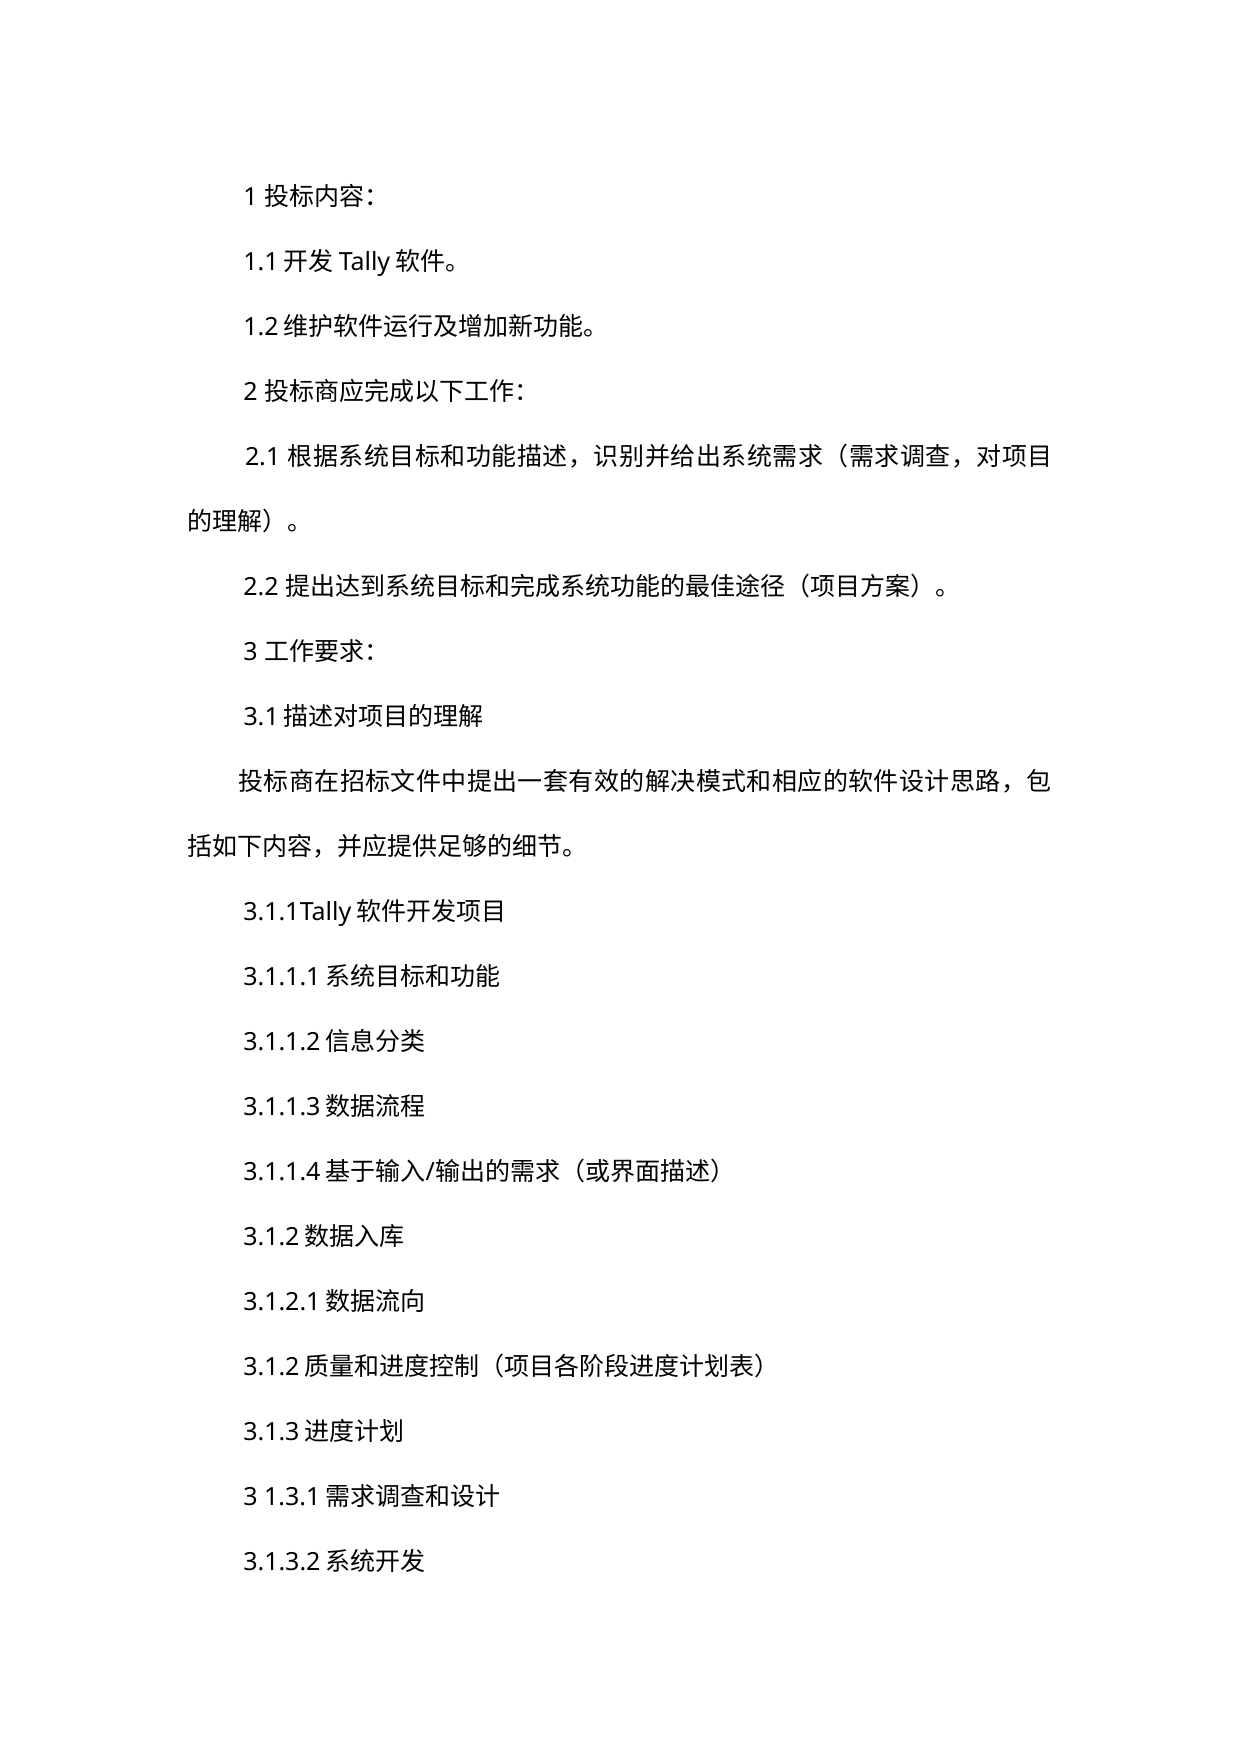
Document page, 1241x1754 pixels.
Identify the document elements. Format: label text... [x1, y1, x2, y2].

text 2 投标商应完成以下工作： [187, 357, 1053, 422]
text 3.1.1.2信息分类 [187, 1007, 1053, 1072]
text 3.1.1Tally软件开发项目 [187, 877, 1053, 942]
text 3.1.3.2系统开发 [187, 1527, 1053, 1592]
text 3.1.3进度计划 [187, 1397, 1053, 1462]
text 1.1开发Tally软件。 [187, 227, 1053, 292]
text 1 投标内容： [187, 162, 1053, 227]
text 3.1.1.1系统目标和功能 [187, 942, 1053, 1007]
text 3.1.1.4基于输入/输出的需求（或界面描述） [187, 1137, 1053, 1202]
text 3.1.2数据入库 [187, 1202, 1053, 1267]
text 3.1.1.3数据流程 [187, 1072, 1053, 1137]
text 3 1.3.1需求调查和设计 [187, 1462, 1053, 1527]
text 2.1 根据系统目标和功能描述，识别并给出系统需求（需求调查，对项目的理解）。 [187, 422, 1053, 552]
text 3 工作要求： [187, 617, 1053, 682]
text 1.2维护软件运行及增加新功能。 [187, 292, 1053, 357]
text 2.2 提出达到系统目标和完成系统功能的最佳途径（项目方案）。 [187, 552, 1053, 617]
text 投标商在招标文件中提出一套有效的解决模式和相应的软件设计思路，包括如下内容，并应提供足够的细节。 [187, 747, 1053, 877]
text 3.1描述对项目的理解 [187, 682, 1053, 747]
text 3.1.2.1数据流向 [187, 1267, 1053, 1332]
text 3.1.2质量和进度控制（项目各阶段进度计划表） [187, 1332, 1053, 1397]
